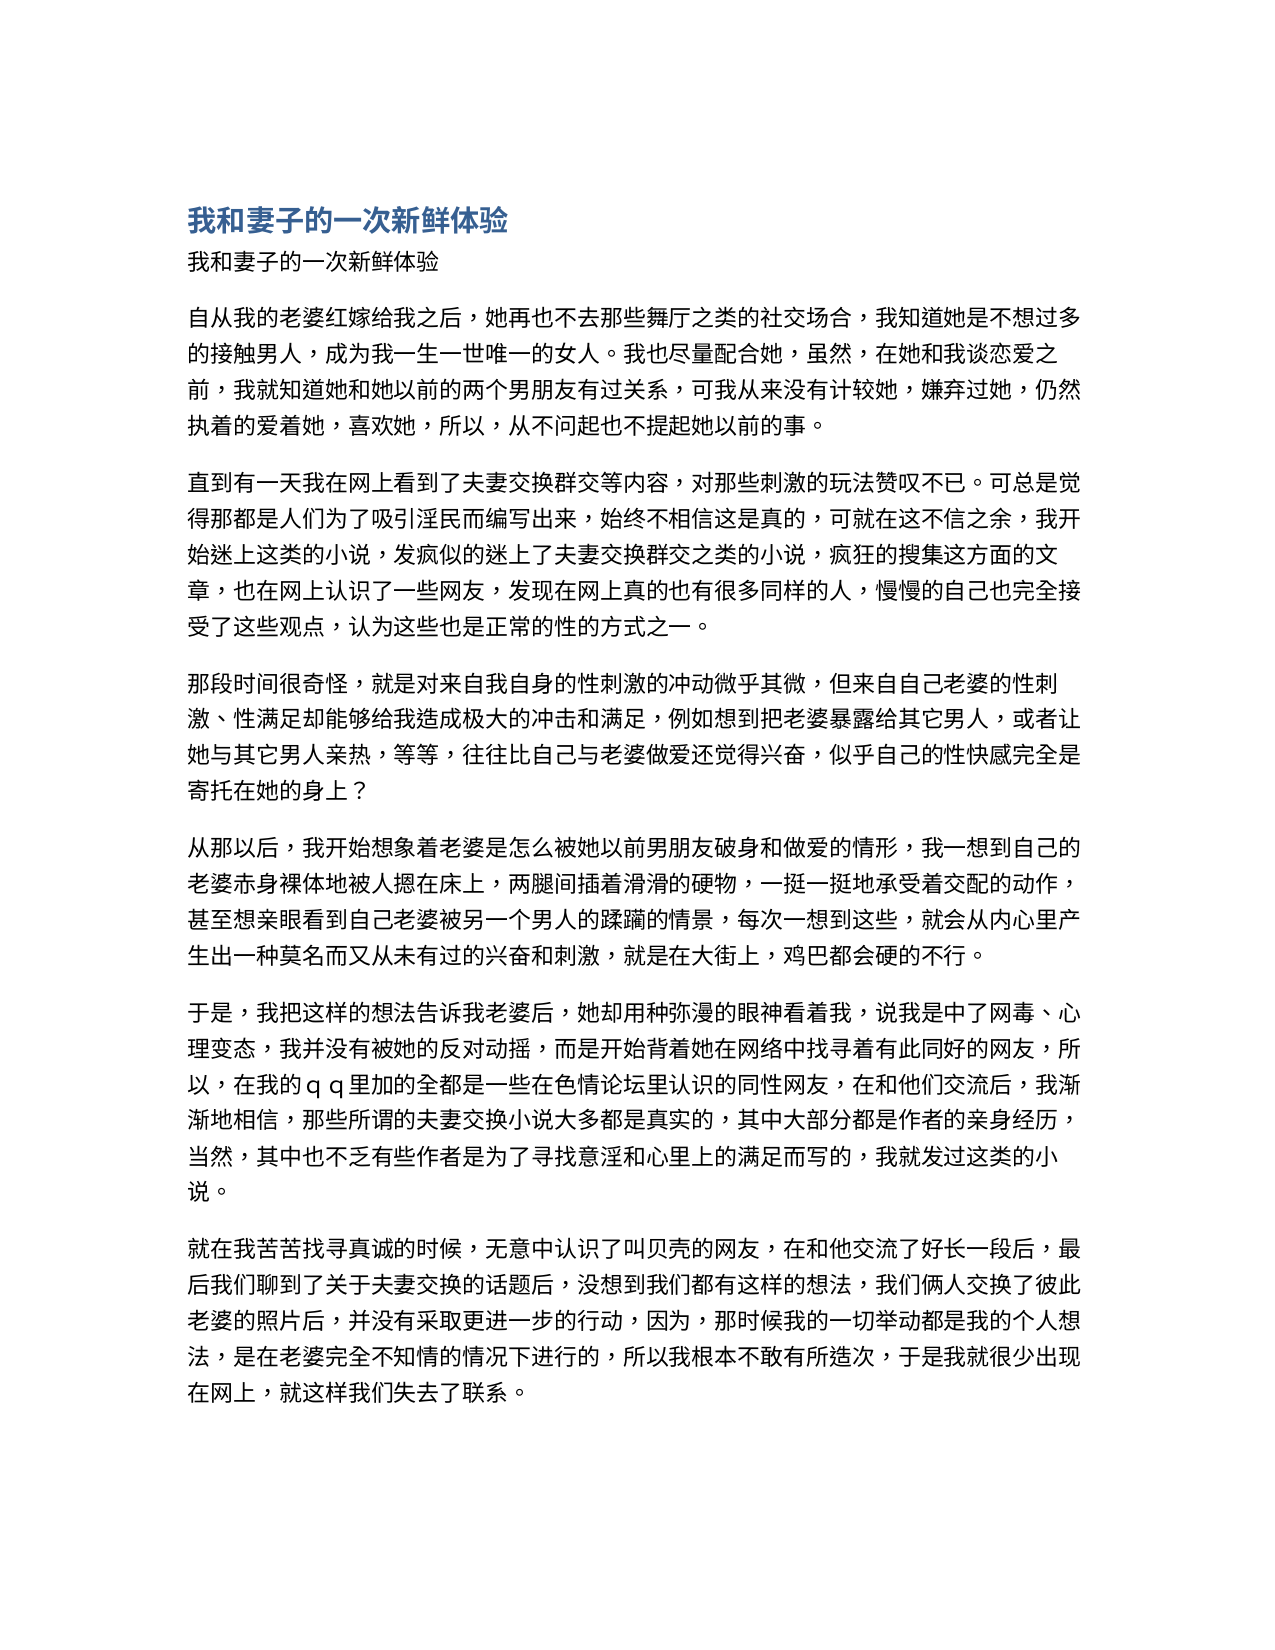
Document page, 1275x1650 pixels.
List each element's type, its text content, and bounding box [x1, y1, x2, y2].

text 就在我苦苦找寻真诚的时候，无意中认识了叫贝壳的网友，在和他交流了好长一段后，最后我们聊到了关于夫妻交换的话题后，没想到我们都有这样的想法，我们俩人交换了彼此老婆的照片后，并没有采取更进一步的行动，因为，那时候我的一切举动都是我的个人想法，是在老婆完全不知情的情况下进行的，所以我根本不敢有所造次，于是我就很少出现在网上，就这样我们失去了联系。 [187, 1233, 1087, 1408]
text 直到有一天我在网上看到了夫妻交换群交等内容，对那些刺激的玩法赞叹不已。可总是觉得那都是人们为了吸引淫民而编写出来，始终不相信这是真的，可就在这不信之余，我开始迷上这类的小说，发疯似的迷上了夫妻交换群交之类的小说，疯狂的搜集这方面的文章，也在网上认识了一些网友，发现在网上真的也有很多同样的人，慢慢的自己也完全接受了这些观点，认为这些也是正常的性的方式之一。 [187, 467, 1087, 642]
text 那段时间很奇怪，就是对来自我自身的性刺激的冲动微乎其微，但来自自己老婆的性刺激、性满足却能够给我造成极大的冲击和满足，例如想到把老婆暴露给其它男人，或者让她与其它男人亲热，等等，往往比自己与老婆做爱还觉得兴奋，似乎自己的性快感完全是寄托在她的身上？ [187, 667, 1087, 807]
text 我和妻子的一次新鲜体验 [187, 246, 1087, 277]
subtitle 我和妻子的一次新鲜体验 [187, 200, 1087, 240]
text 从那以后，我开始想象着老婆是怎么被她以前男朋友破身和做爱的情形，我一想到自己的老婆赤身裸体地被人摁在床上，两腿间插着滑滑的硬物，一挺一挺地承受着交配的动作，甚至想亲眼看到自己老婆被另一个男人的蹂躏的情景，每次一想到这些，就会从内心里产生出一种莫名而又从未有过的兴奋和刺激，就是在大街上，鸡巴都会硬的不行。 [187, 832, 1087, 971]
text 自从我的老婆红嫁给我之后，她再也不去那些舞厅之类的社交场合，我知道她是不想过多的接触男人，成为我一生一世唯一的女人。我也尽量配合她，虽然，在她和我谈恋爱之前，我就知道她和她以前的两个男朋友有过关系，可我从来没有计较她，嫌弃过她，仍然执着的爱着她，喜欢她，所以，从不问起也不提起她以前的事。 [187, 302, 1087, 441]
text 于是，我把这样的想法告诉我老婆后，她却用种弥漫的眼神看着我，说我是中了网毒、心理变态，我并没有被她的反对动摇，而是开始背着她在网络中找寻着有此同好的网友，所以，在我的ｑｑ里加的全都是一些在色情论坛里认识的同性网友，在和他们交流后，我渐渐地相信，那些所谓的夫妻交换小说大多都是真实的，其中大部分都是作者的亲身经历，当然，其中也不乏有些作者是为了寻找意淫和心里上的满足而写的，我就发过这类的小说。 [187, 997, 1087, 1208]
